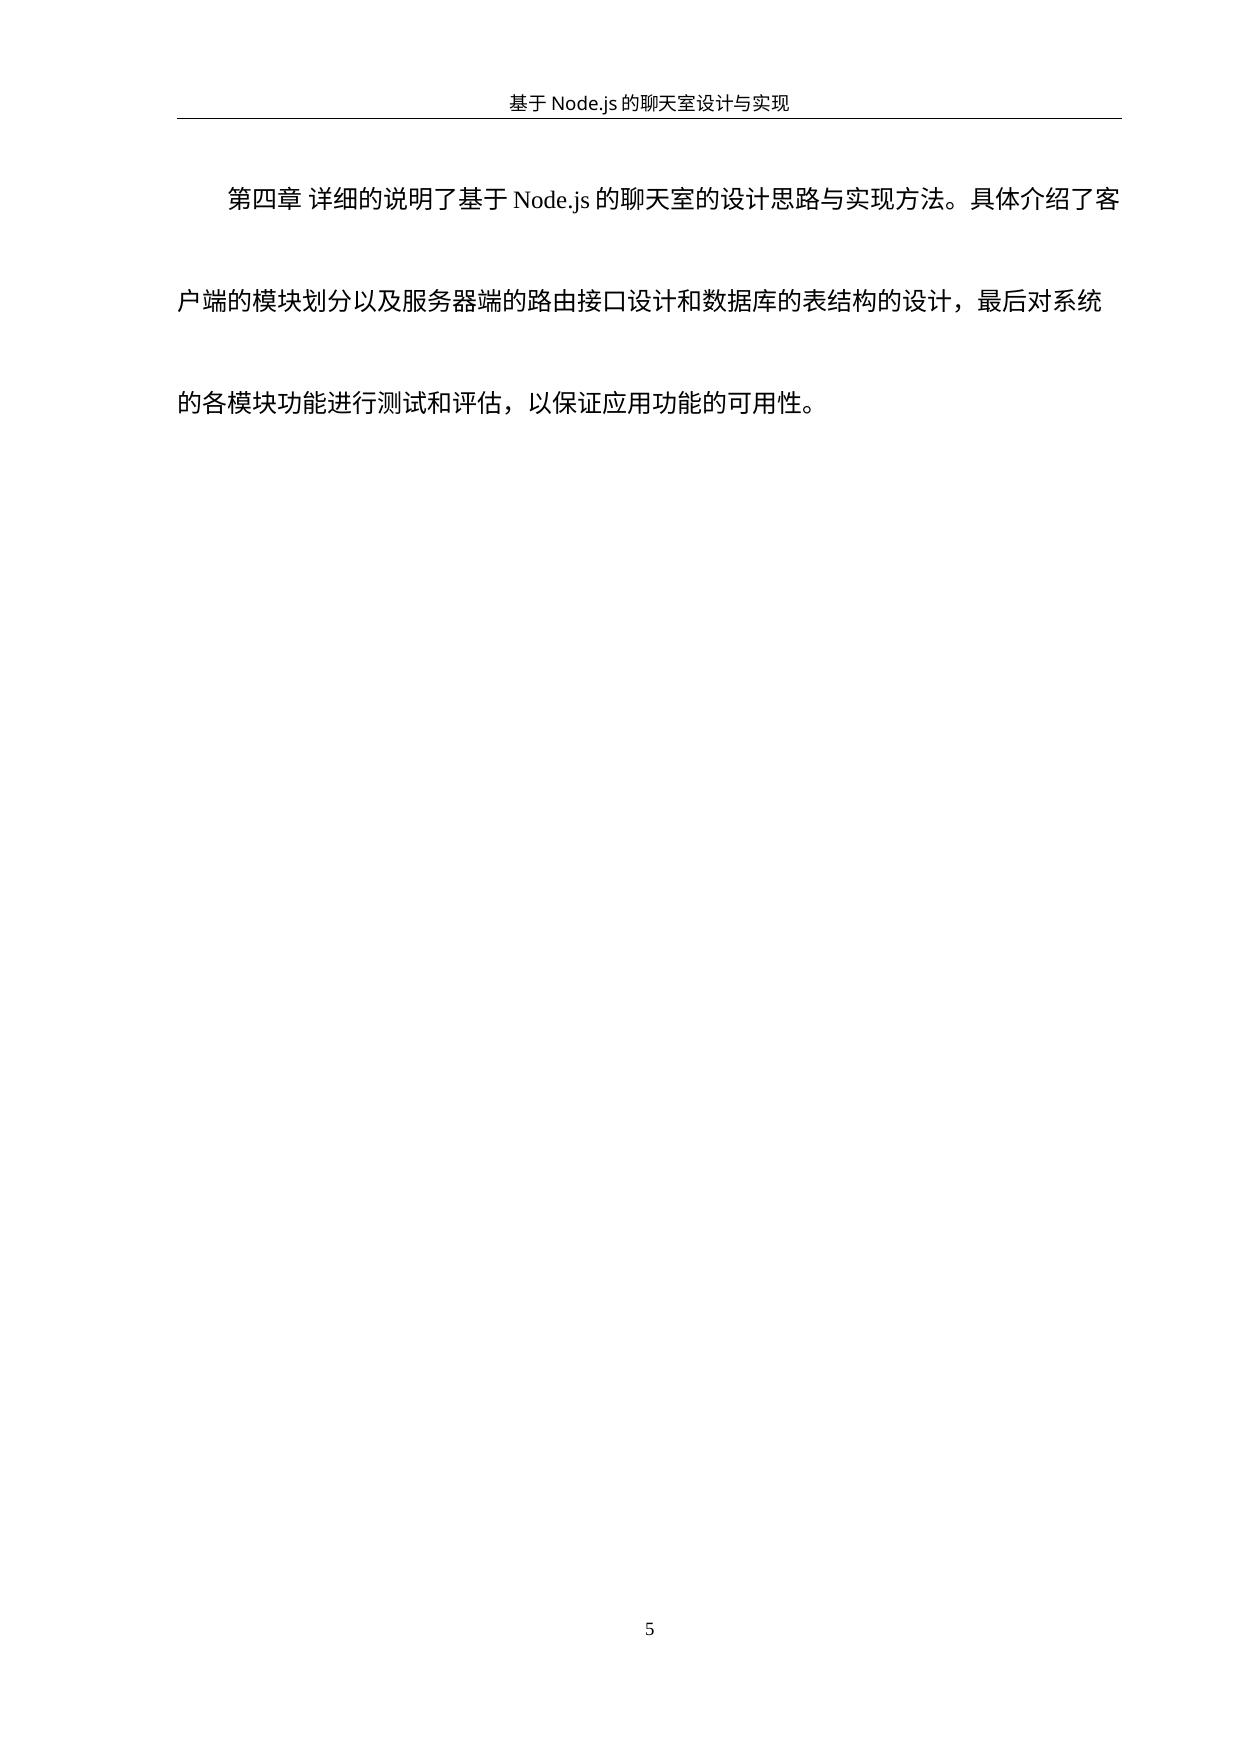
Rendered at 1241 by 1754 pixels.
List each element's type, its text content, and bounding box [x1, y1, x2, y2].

text 第四章 详细的说明了基于Node.js的聊天室的设计思路与实现方法。具体介绍了客户端的模块划分以及服务器端的路由接口设计和数据库的表结构的设计，最后对系统的各模块功能进行测试和评估，以保证应用功能的可用性。 [177, 164, 1122, 436]
